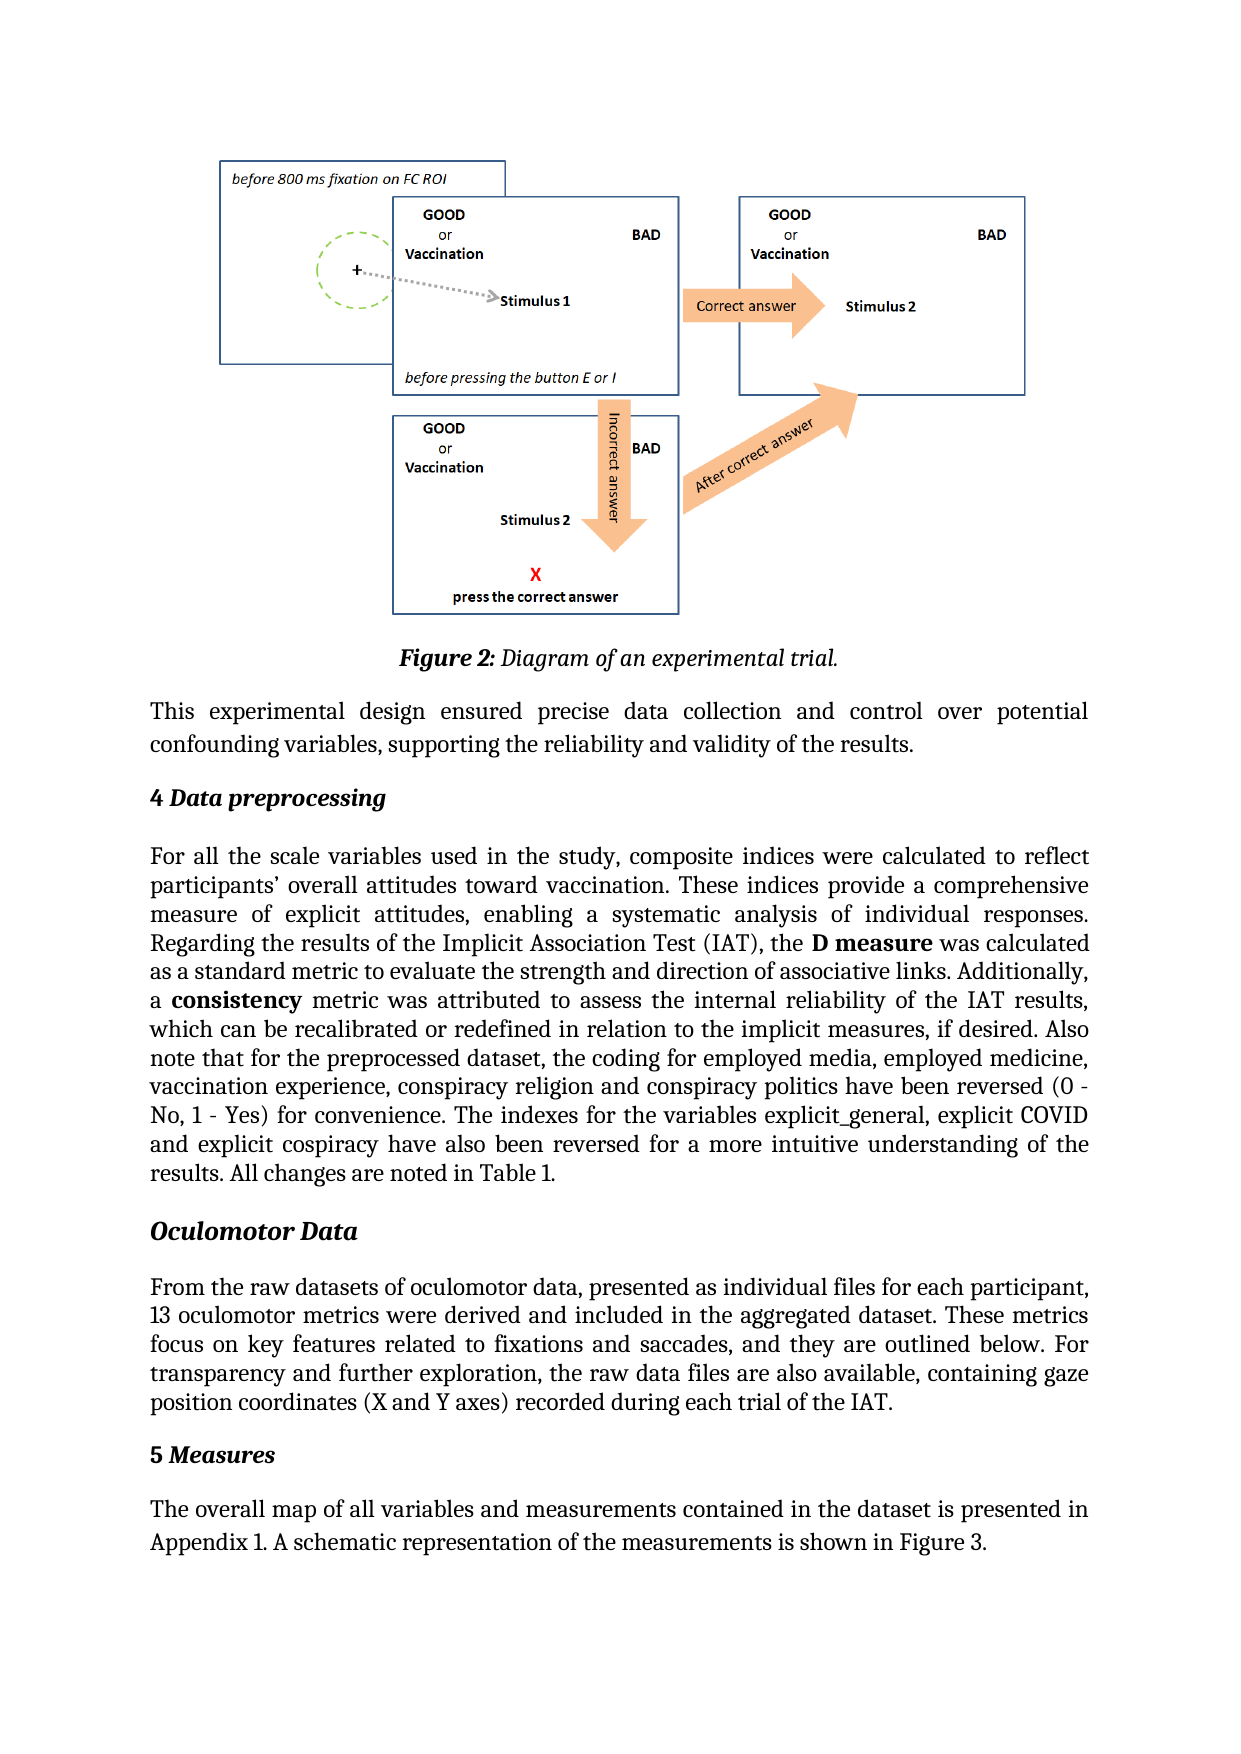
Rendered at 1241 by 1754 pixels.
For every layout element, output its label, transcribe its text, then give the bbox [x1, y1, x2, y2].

subtitle Oculomotor Data [150, 1216, 1090, 1247]
text 5 Measures [150, 1441, 1090, 1470]
picture [208, 150, 1032, 619]
text From the raw datasets of oculomotor data, presented as individual files for each participant, 13 oculomotor metrics were derived and included in the aggregated dataset. These metrics focus on key features related to fixations and saccades, and they are outlined below. For transparency and further exploration, the raw data files are also available, containing gaze position coordinates (X and Y axes) recorded during each trial of the IAT. [150, 1272, 1090, 1416]
text This experimental design ensured precise data collection and control over potential confounding variables, supporting the reliability and validity of the results. [150, 697, 1090, 759]
text Figure 2: Diagram of an experimental trial. [150, 643, 1090, 672]
text For all the scale variables used in the study, composite indices were calculated to reflect participants’ overall attitudes toward vaccination. These indices provide a comprehensive measure of explicit attitudes, enabling a systematic analysis of individual responses. Regarding the results of the Implicit Association Test (IAT), the D measure was calculated as a standard metric to evaluate the strength and direction of associative links. Additionally, a consistency metric was attributed to assess the internal reliability of the IAT results, which can be recalibrated or redefined in relation to the implicit measures, if desired. Also note that for the preprocessed dataset, the coding for employed media, employed medicine, vaccination experience, conspiracy religion and conspiracy politics have been reversed (0 - No, 1 - Yes) for convenience. The indexes for the variables explicit_general, explicit COVID and explicit cospiracy have also been reversed for a more intuitive understanding of the results. All changes are noted in Table 1. [150, 842, 1090, 1187]
text The overall map of all variables and measurements contained in the dataset is presented in Appendix 1. A schematic representation of the measurements is shown in Figure 3. [150, 1495, 1090, 1557]
text 4 Data preprocessing [150, 784, 1090, 813]
